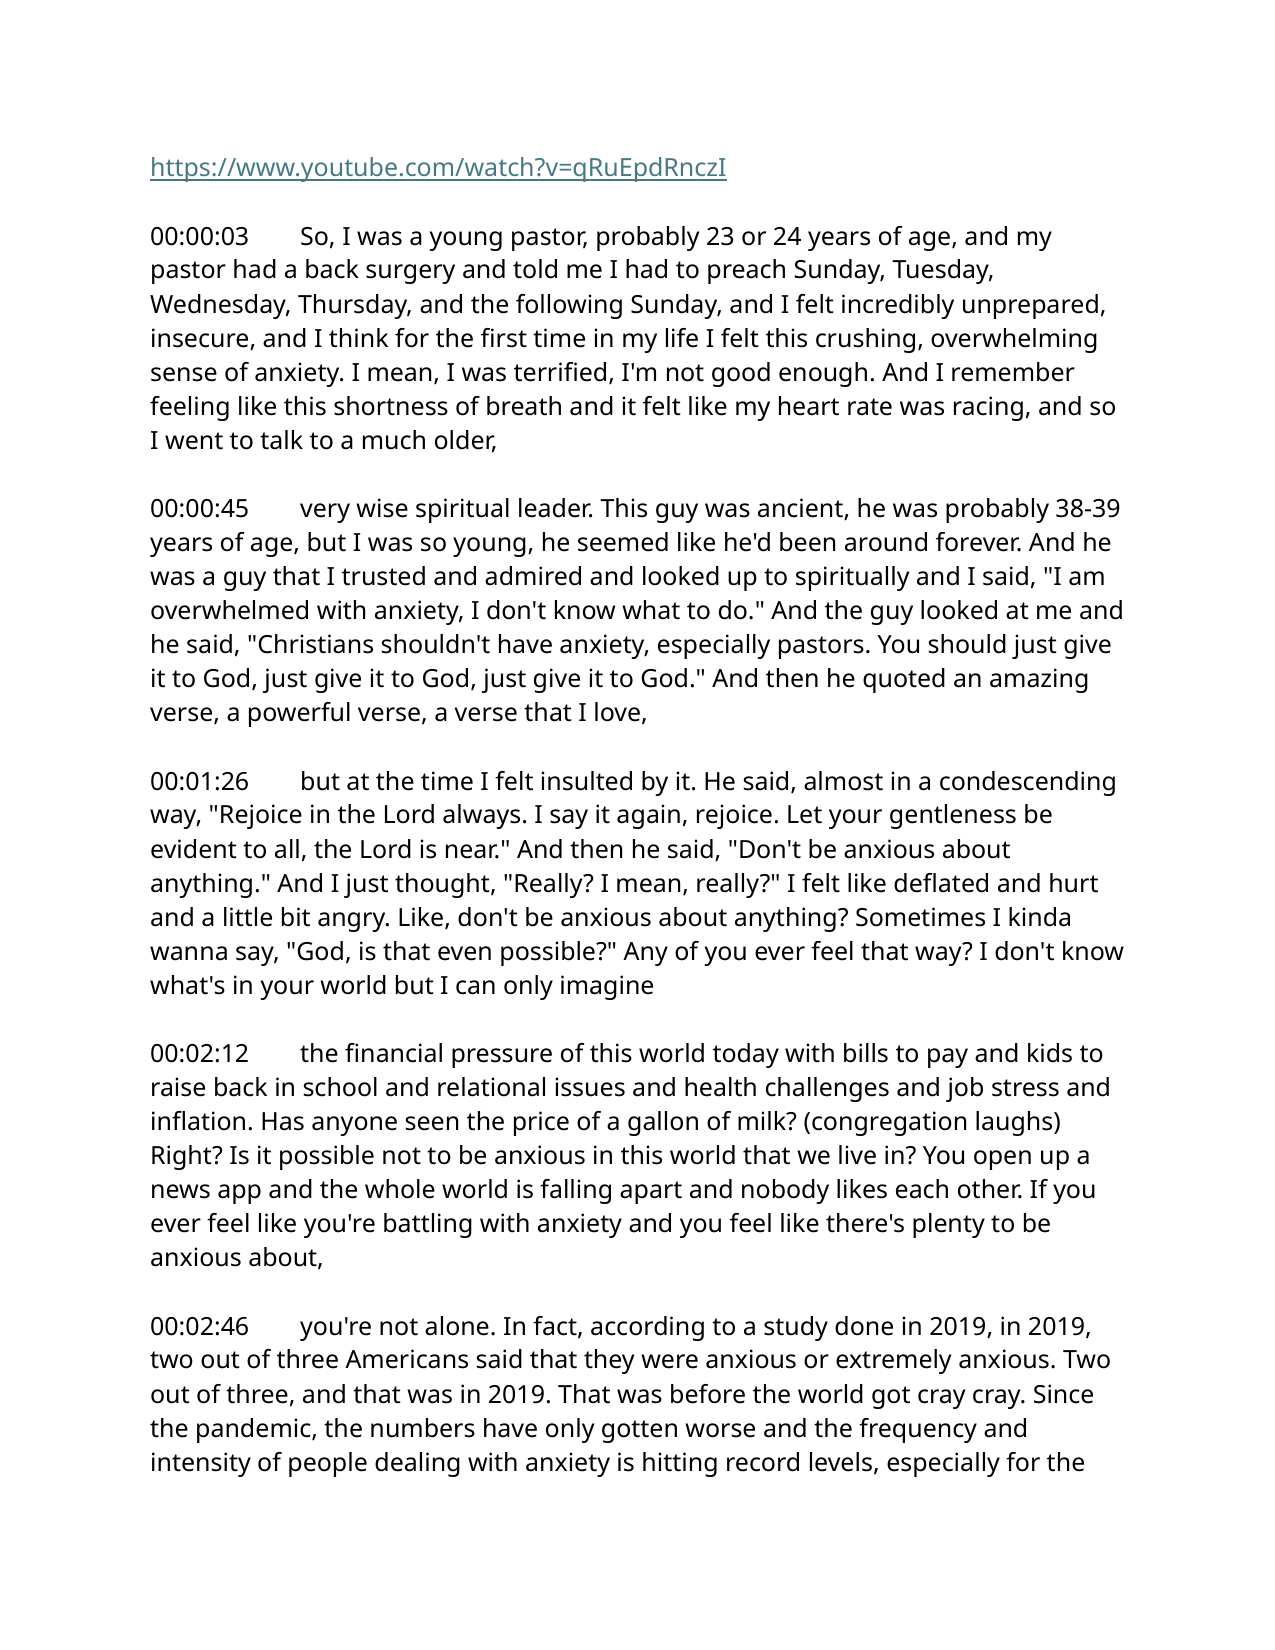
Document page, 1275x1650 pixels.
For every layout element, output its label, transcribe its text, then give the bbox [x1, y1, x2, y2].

text 00:02:12 the financial pressure of this world today with bills to pay and kids to raise back in school and relational issues and health challenges and job stress and inflation. Has anyone seen the price of a gallon of milk? (congregation laughs) Right? Is it possible not to be anxious in this world that we live in? You open up a news app and the whole world is falling apart and nobody likes each other. If you ever feel like you're battling with anxiety and you feel like there's plenty to be anxious about, [150, 1036, 1125, 1274]
text https://www.youtube.com/watch?v=qRuEpdRnczI [150, 150, 1125, 184]
text 00:00:03 So, I was a young pastor, probably 23 or 24 years of age, and my pastor had a back surgery and told me I had to preach Sunday, Tuesday, Wednesday, Thursday, and the following Sunday, and I felt incredibly unprepared, insecure, and I think for the first time in my life I felt this crushing, overwhelming sense of anxiety. I mean, I was terrified, I'm not good enough. And I remember feeling like this shortness of breath and it felt like my heart rate was racing, and so I went to talk to a much older, [150, 218, 1125, 457]
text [150, 1308, 1125, 1478]
text 00:00:45 very wise spiritual leader. This guy was ancient, he was probably 38-39 years of age, but I was so young, he seemed like he'd been around forever. And he was a guy that I trusted and admired and looked up to spiritually and I said, "I am overwhelmed with anxiety, I don't know what to do." And the guy looked at me and he said, "Christians shouldn't have anxiety, especially pastors. You should just give it to God, just give it to God, just give it to God." And then he quoted an amazing verse, a powerful verse, a verse that I love, [150, 491, 1125, 729]
text 00:01:26 but at the time I felt insulted by it. He said, almost in a condescending way, "Rejoice in the Lord always. I say it again, rejoice. Let your gentleness be evident to all, the Lord is near." And then he said, "Don't be anxious about anything." And I just thought, "Really? I mean, really?" I felt like deflated and hurt and a little bit angry. Like, don't be anxious about anything? Sometimes I kinda wanna say, "God, is that even possible?" Any of you ever feel that way? I don't know what's in your world but I can only imagine [150, 763, 1125, 1002]
